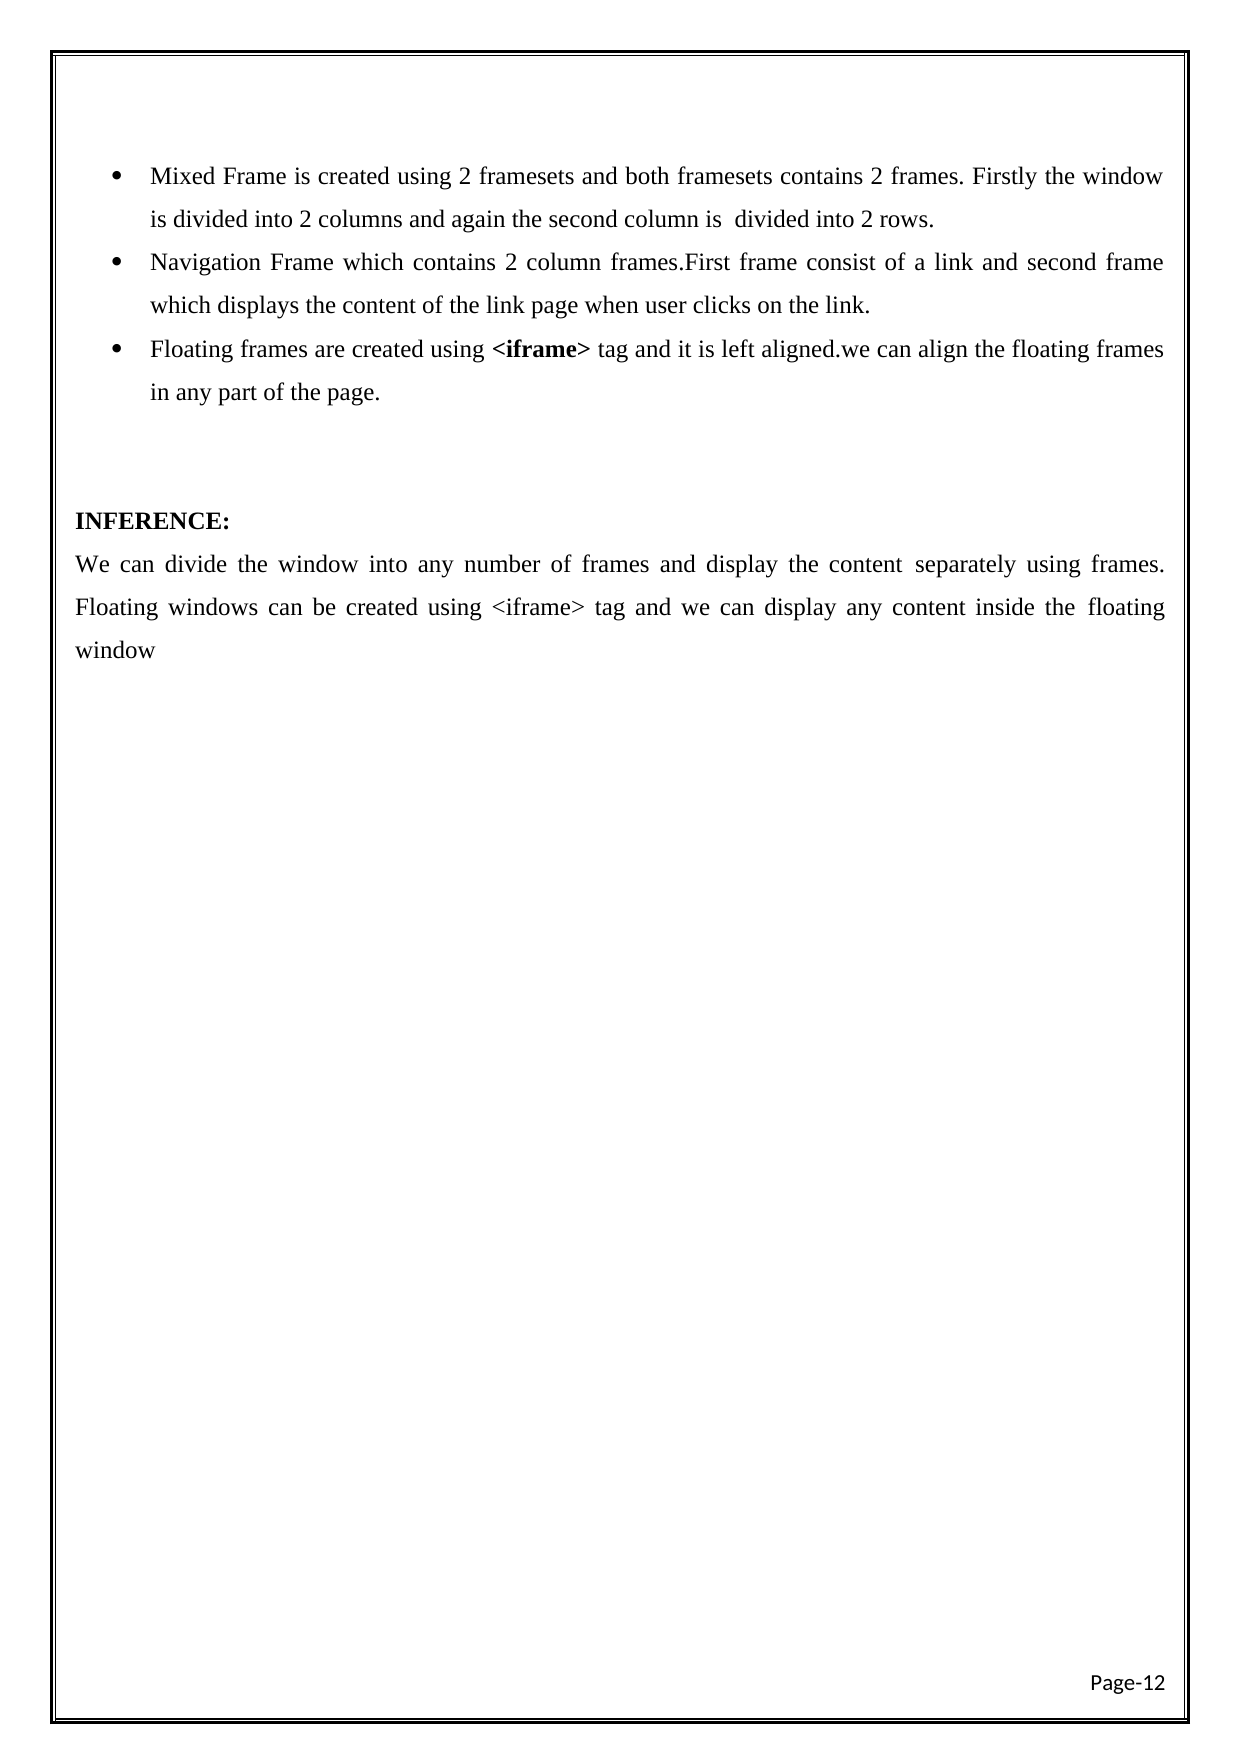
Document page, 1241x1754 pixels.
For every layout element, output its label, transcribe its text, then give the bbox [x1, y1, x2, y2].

text We can divide the window into any number of frames and display the content separately using frames. Floating windows can be created using <iframe> tag and we can display any content inside the floating window [75, 549, 1165, 664]
list Navigation Frame which contains 2 column frames.First frame consist of a link and second frame which displays the content of the link page when user clicks on the link. [112, 247, 1165, 319]
list Mixed Frame is created using 2 framesets and both framesets contains 2 frames. Firstly the window is divided into 2 columns and again the second column is divided into 2 rows. [112, 161, 1165, 233]
list Floating frames are created using <iframe> tag and it is left aligned.we can align the floating frames in any part of the page. [112, 334, 1165, 406]
text INFERENCE: [75, 506, 1165, 535]
